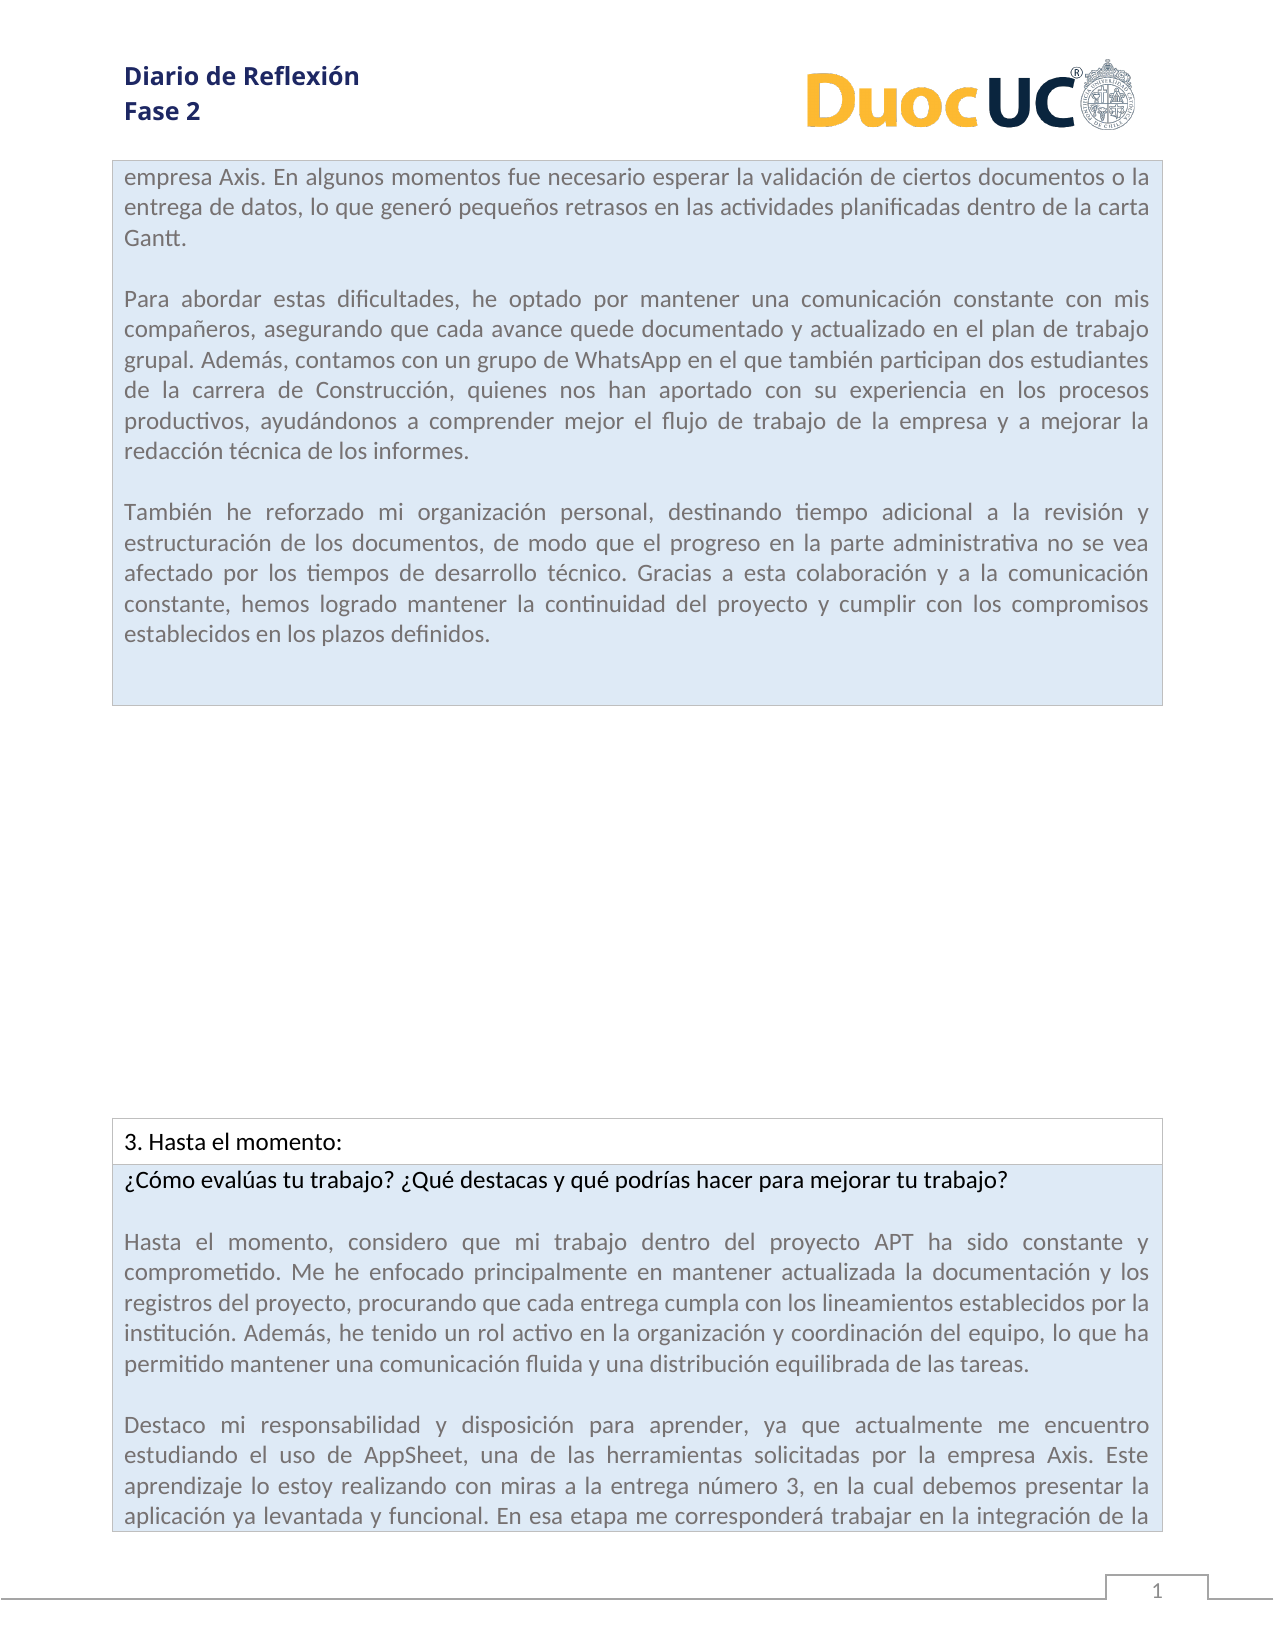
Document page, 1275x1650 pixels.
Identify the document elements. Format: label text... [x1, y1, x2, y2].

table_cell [113, 161, 1162, 705]
table_header 3. Hasta el momento: [113, 1119, 1162, 1163]
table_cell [113, 1165, 1162, 1531]
picture [807, 59, 1135, 130]
